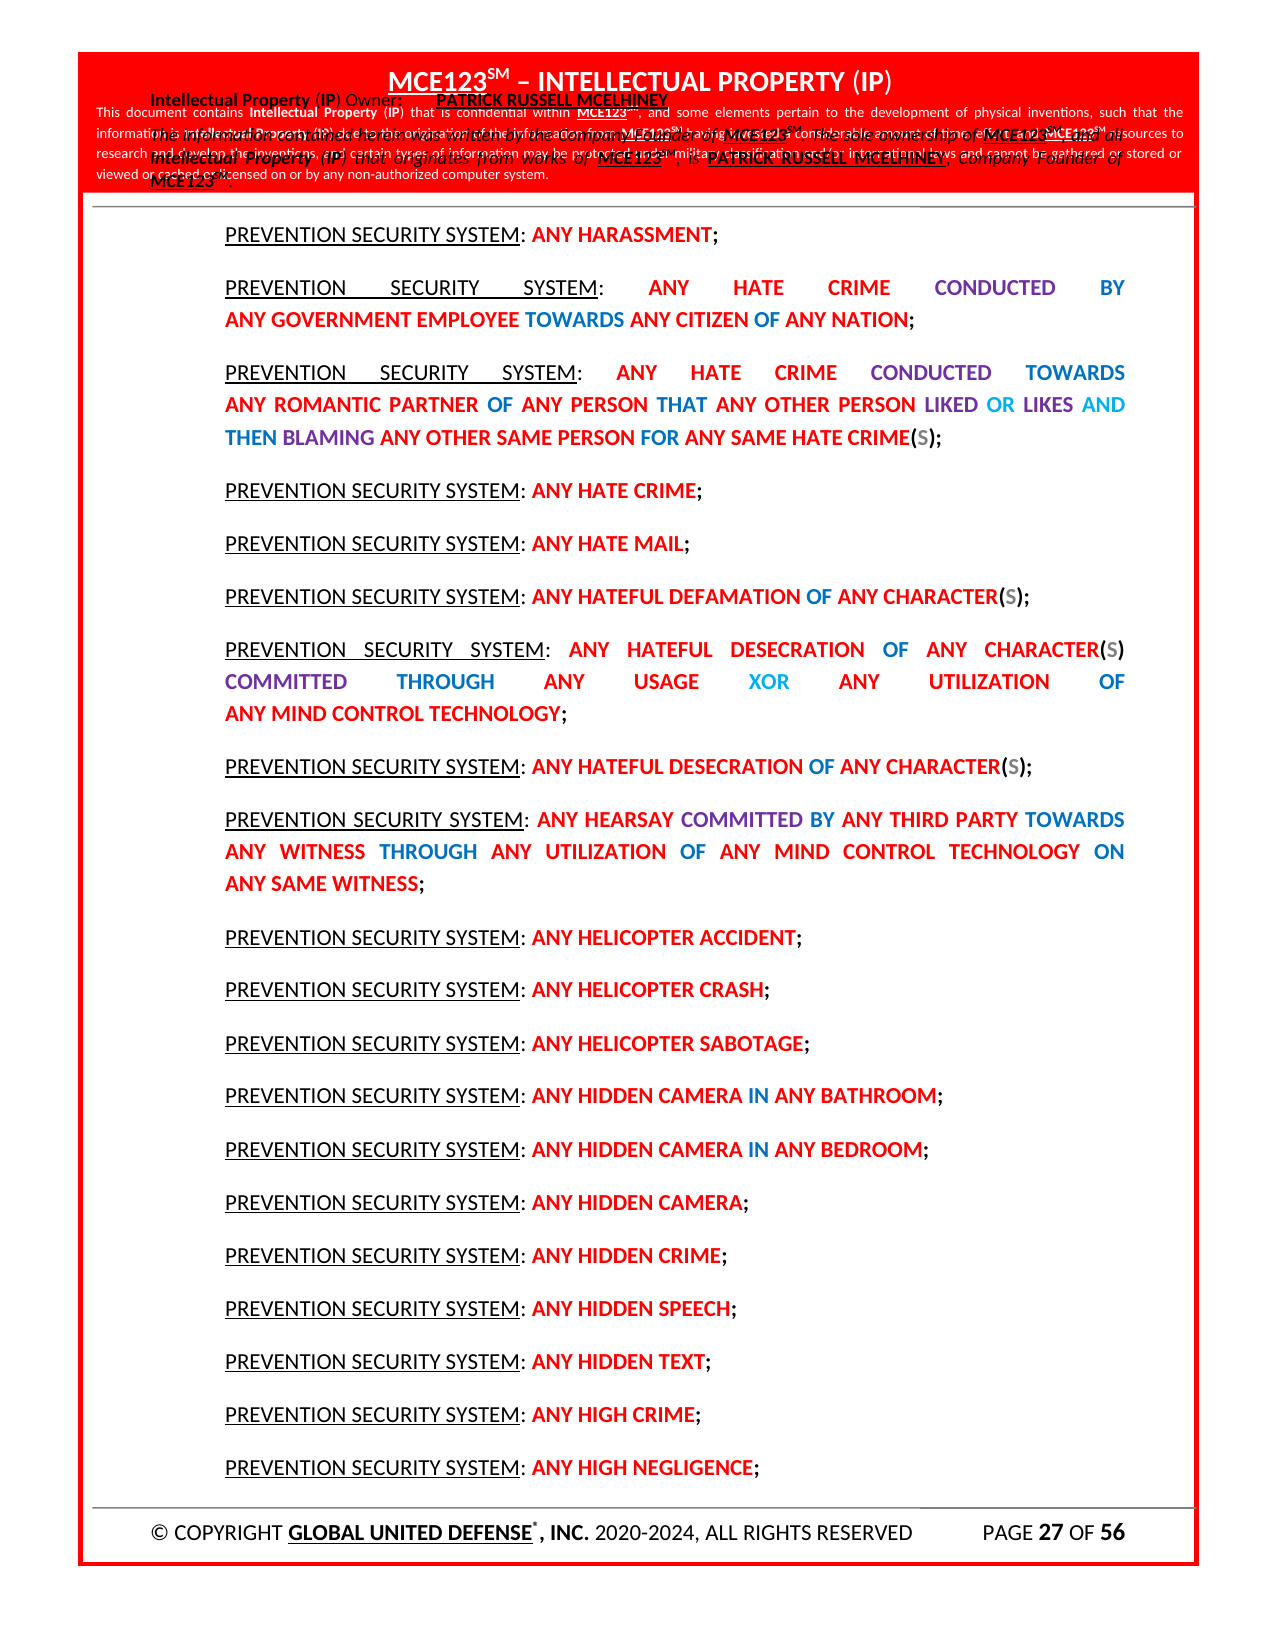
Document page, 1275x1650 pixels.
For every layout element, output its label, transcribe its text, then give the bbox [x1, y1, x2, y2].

text PREVENTION SECURITY SYSTEM: ANY HATE MAIL; [225, 529, 1125, 557]
text PREVENTION SECURITY SYSTEM: ANY HATEFUL DESECRATION OF ANY CHARACTER(S); [225, 752, 1125, 780]
text PREVENTION SECURITY SYSTEM: ANY HELICOPTER SABOTAGE; [225, 1029, 1125, 1057]
text PREVENTION SECURITY SYSTEM: ANY HIDDEN CAMERA IN ANY BEDROOM; [225, 1135, 1125, 1163]
text PREVENTION SECURITY SYSTEM: ANY HIGH NEGLIGENCE; [225, 1453, 1125, 1481]
text PREVENTION SECURITY SYSTEM: ANY HATE CRIME CONDUCTED TOWARDS ANY ROMANTIC PARTNER OF ANY PERSON THAT ANY OTHER PERSON LIKED OR LIKES AND THEN BLAMING ANY OTHER SAME PERSON FOR ANY SAME HATE CRIME(S); [225, 358, 1125, 451]
text PREVENTION SECURITY SYSTEM: ANY HARASSMENT; [225, 220, 1125, 248]
text PREVENTION SECURITY SYSTEM: ANY HATEFUL DESECRATION OF ANY CHARACTER(S) COMMITTED THROUGH ANY USAGE XOR ANY UTILIZATION OF ANY MIND CONTROL TECHNOLOGY; [225, 635, 1125, 727]
text PREVENTION SECURITY SYSTEM: ANY HATEFUL DEFAMATION OF ANY CHARACTER(S); [225, 582, 1125, 610]
text PREVENTION SECURITY SYSTEM: ANY HIDDEN CAMERA IN ANY BATHROOM; [225, 1082, 1125, 1110]
text PREVENTION SECURITY SYSTEM: ANY HIDDEN SPEECH; [225, 1294, 1125, 1322]
text PREVENTION SECURITY SYSTEM: ANY HIDDEN CAMERA; [225, 1188, 1125, 1216]
text PREVENTION SECURITY SYSTEM: ANY HIDDEN CRIME; [225, 1241, 1125, 1269]
text PREVENTION SECURITY SYSTEM: ANY HELICOPTER ACCIDENT; [225, 923, 1125, 951]
text PREVENTION SECURITY SYSTEM: ANY HATE CRIME; [225, 476, 1125, 504]
text PREVENTION SECURITY SYSTEM: ANY HATE CRIME CONDUCTED BY ANY GOVERNMENT EMPLOYEE TOWARDS ANY CITIZEN OF ANY NATION; [225, 273, 1125, 333]
text PREVENTION SECURITY SYSTEM: ANY HIGH CRIME; [225, 1400, 1125, 1428]
text PREVENTION SECURITY SYSTEM: ANY HELICOPTER CRASH; [225, 976, 1125, 1004]
text PREVENTION SECURITY SYSTEM: ANY HIDDEN TEXT; [225, 1347, 1125, 1375]
text PREVENTION SECURITY SYSTEM: ANY HEARSAY COMMITTED BY ANY THIRD PARTY TOWARDS ANY WITNESS THROUGH ANY UTILIZATION OF ANY MIND CONTROL TECHNOLOGY ON ANY SAME WITNESS; [225, 805, 1125, 898]
